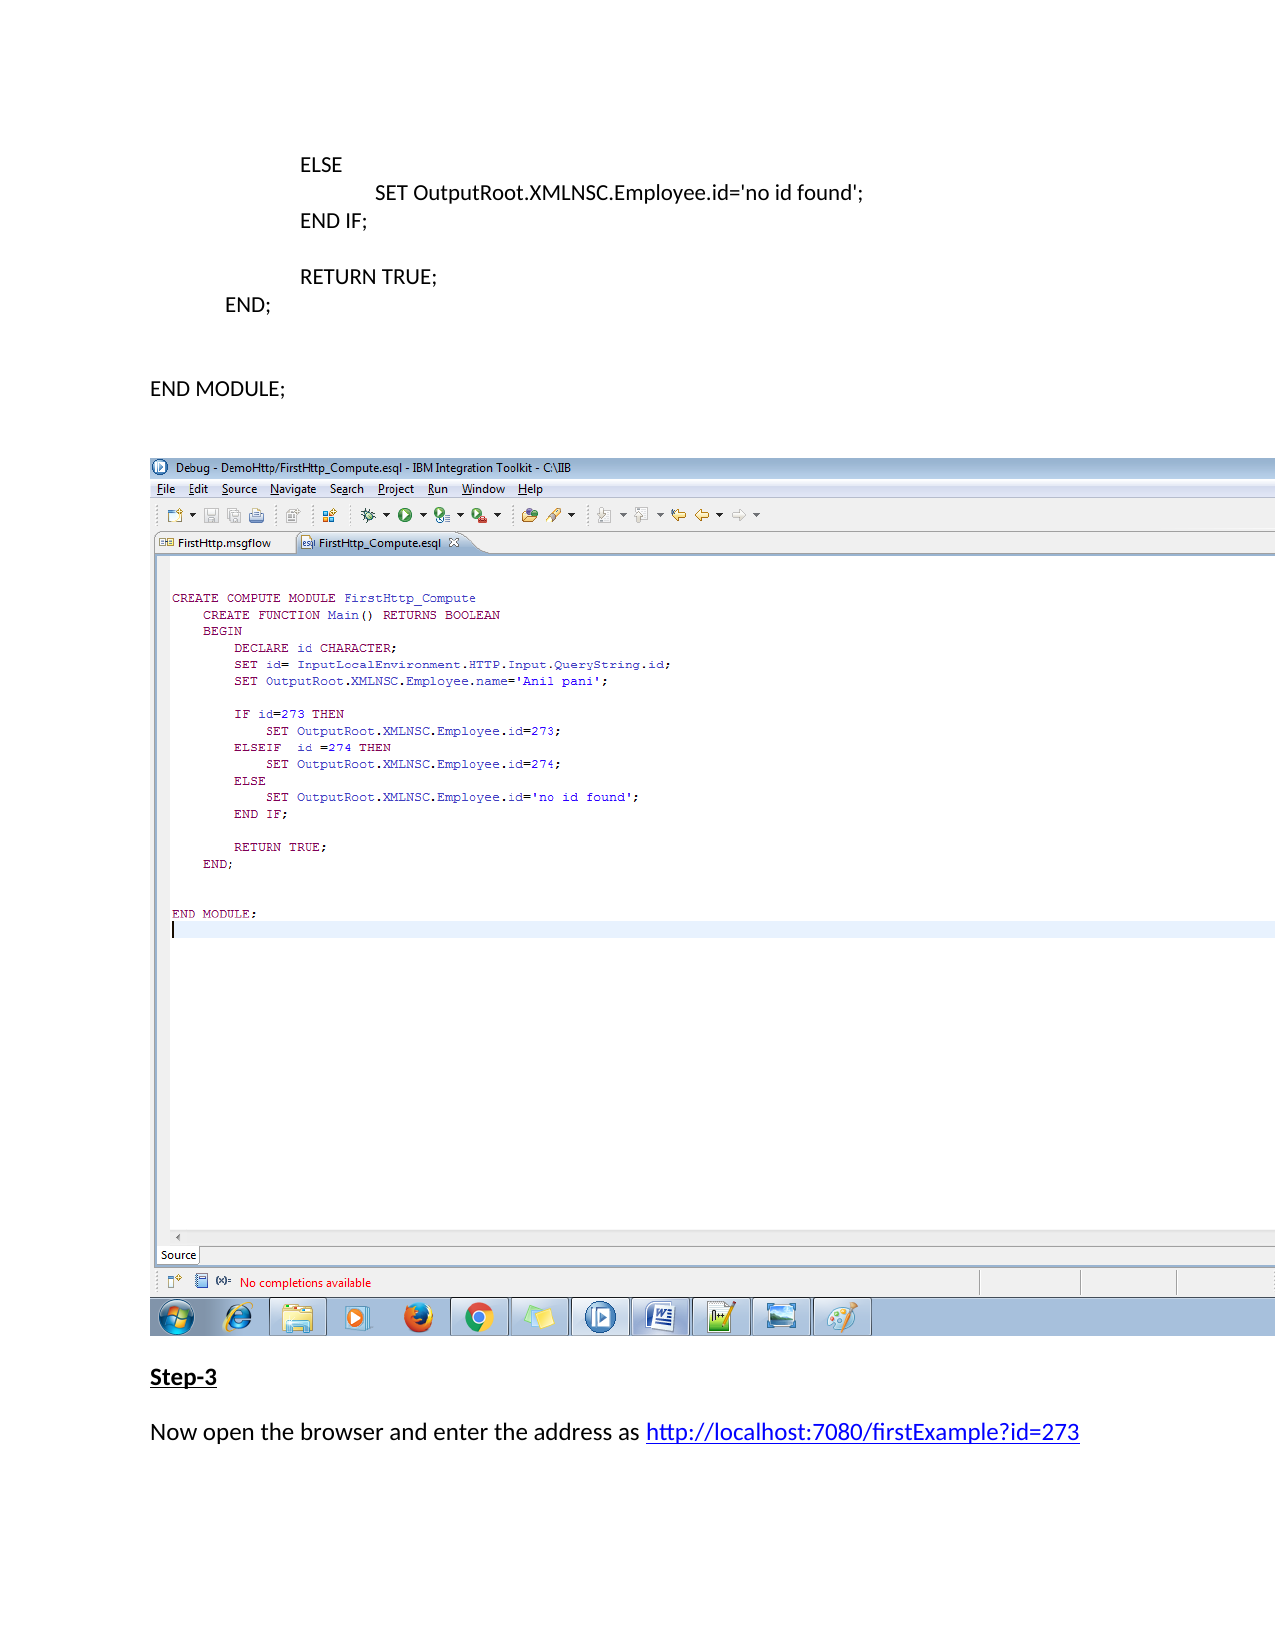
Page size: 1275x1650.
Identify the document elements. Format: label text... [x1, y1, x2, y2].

text END MODULE; [150, 374, 1125, 402]
text RETURN TRUE; [150, 262, 1125, 290]
text Step-3 [150, 1361, 1125, 1391]
text END IF; [150, 206, 1125, 234]
picture [150, 458, 1275, 1336]
text SET OutputRoot.XMLNSC.Employee.id='no id found'; [150, 178, 1125, 206]
text ELSE [150, 150, 1125, 178]
text Now open the browser and enter the address as http://localhost:7080/firstExample?id=273 [150, 1417, 1125, 1447]
text END; [150, 290, 1125, 318]
